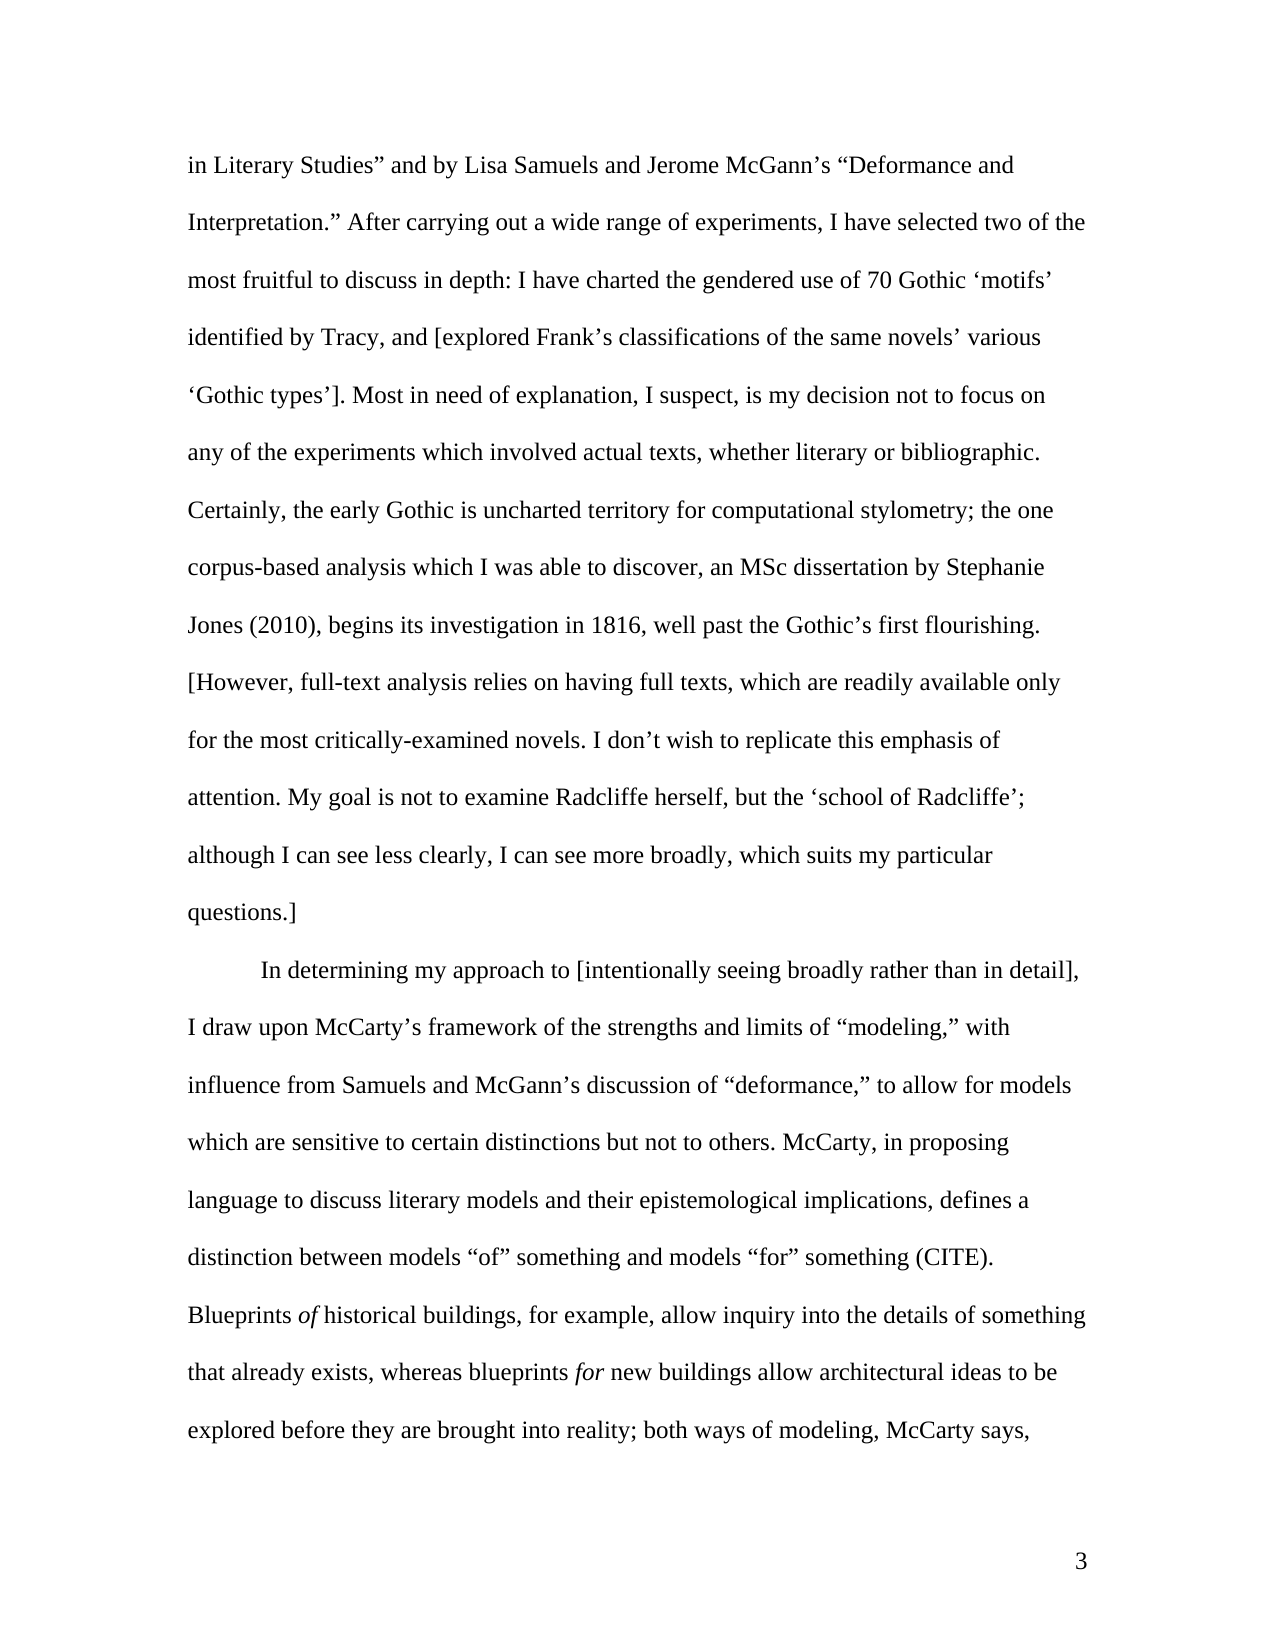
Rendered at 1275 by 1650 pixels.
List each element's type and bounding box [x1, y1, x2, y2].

text [187, 150, 1087, 926]
text [187, 955, 1087, 1444]
